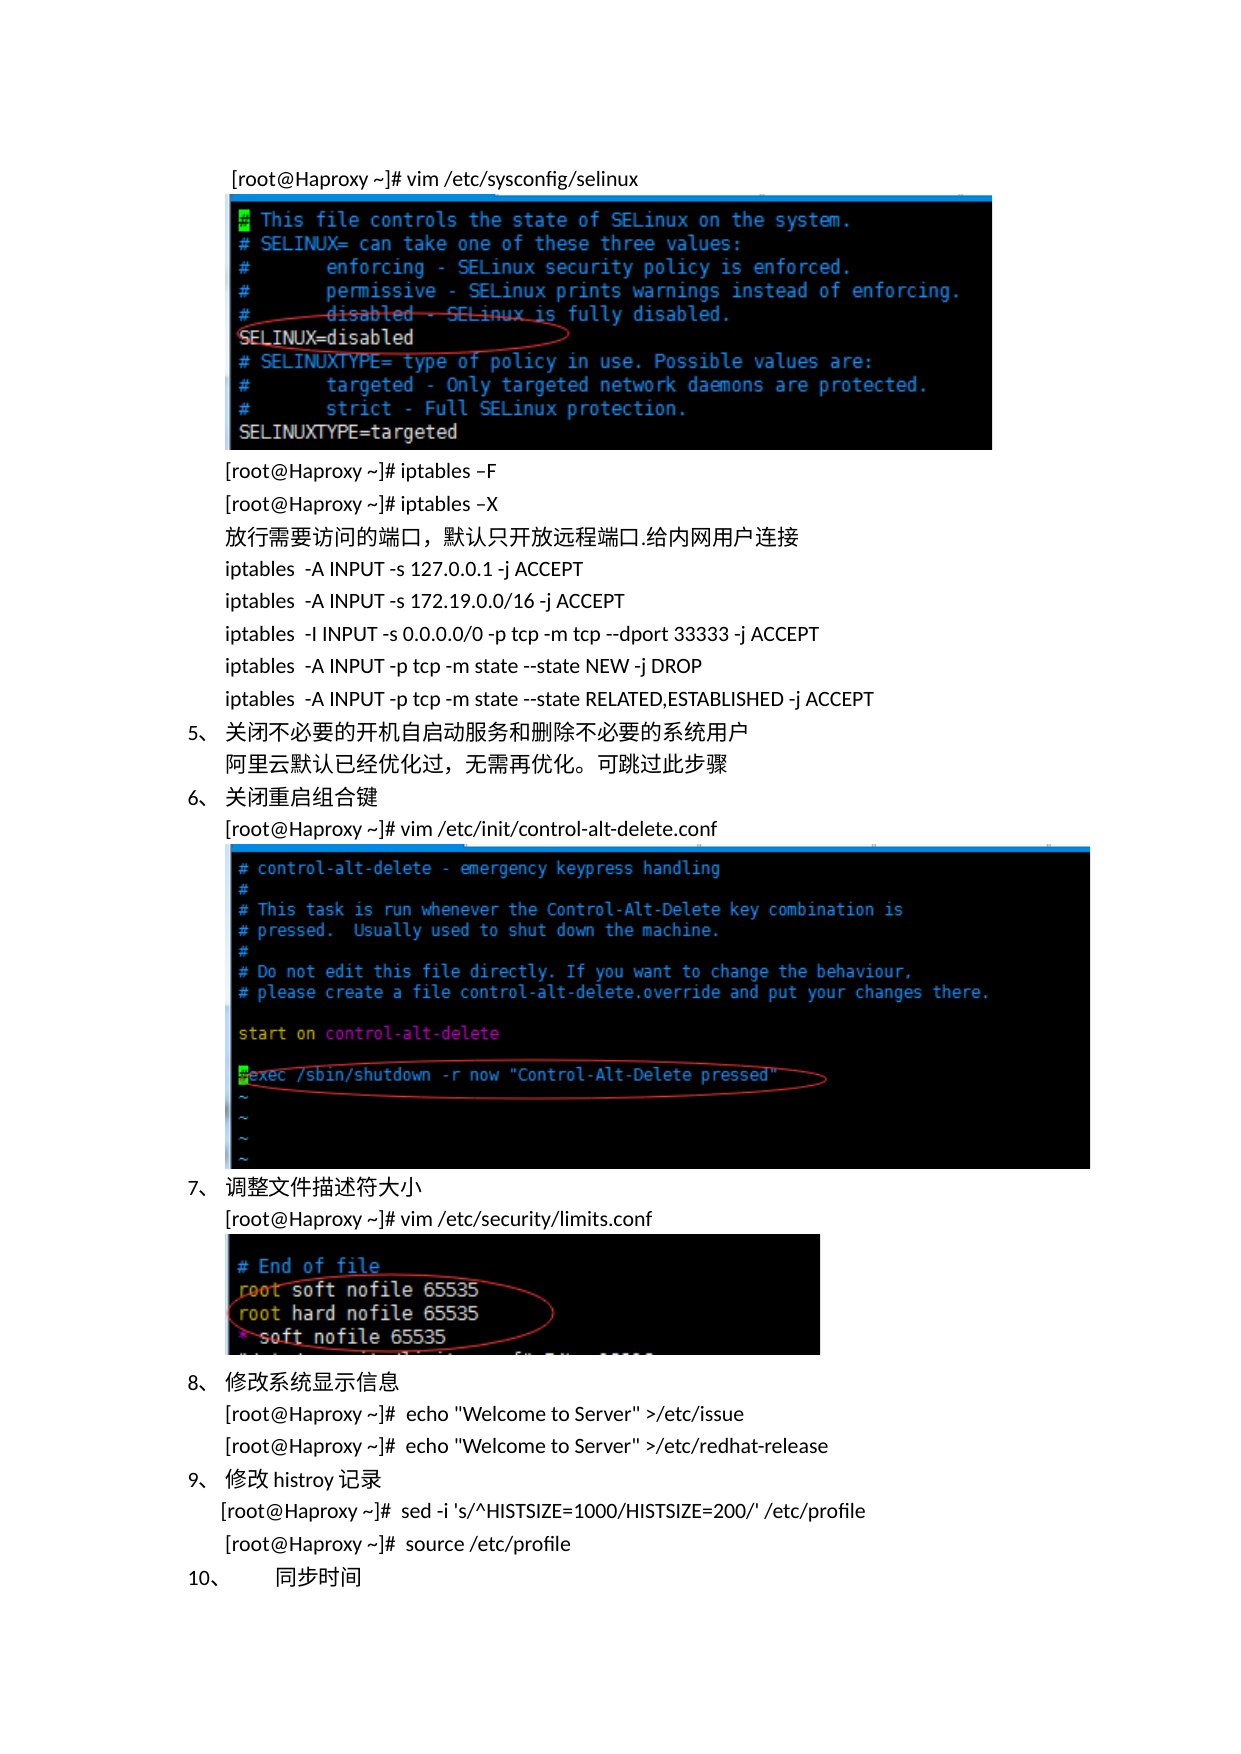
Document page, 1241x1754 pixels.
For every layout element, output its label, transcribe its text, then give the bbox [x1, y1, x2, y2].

list [root@Haproxy ~]# source /etc/profile [225, 1527, 1053, 1559]
text iptables -A INPUT -s 172.19.0.0/16 -j ACCEPT [187, 584, 1053, 617]
list 放行需要访问的端口，默认只开放远程端口.给内网用户连接 [225, 519, 1053, 552]
text iptables -I INPUT -s 0.0.0.0/0 -p tcp -m tcp --dport 33333 -j ACCEPT [187, 617, 1053, 649]
list 关闭不必要的开机自启动服务和删除不必要的系统用户 [187, 714, 1053, 747]
list 同步时间 [187, 1559, 1053, 1592]
picture [225, 1234, 821, 1355]
list [root@Haproxy ~]# iptables –F [225, 454, 1053, 487]
text [root@Haproxy ~]# sed -i 's/^HISTSIZE=1000/HISTSIZE=200/' /etc/profile [187, 1494, 1053, 1527]
list [root@Haproxy ~]# echo "Welcome to Server" >/etc/issue [225, 1397, 1053, 1429]
list 关闭重启组合键 [187, 779, 1053, 812]
list [root@Haproxy ~]# iptables –X [225, 487, 1053, 519]
list 阿里云默认已经优化过，无需再优化。可跳过此步骤 [225, 747, 1053, 779]
picture [225, 194, 993, 450]
list [root@Haproxy ~]# vim /etc/init/control-alt-delete.conf [225, 812, 1053, 844]
list [root@Haproxy ~]# vim /etc/security/limits.conf [225, 1202, 1053, 1234]
text iptables -A INPUT -s 127.0.0.1 -j ACCEPT [187, 552, 1053, 584]
text iptables -A INPUT -p tcp -m state --state NEW -j DROP [187, 649, 1053, 682]
list 修改系统显示信息 [187, 1364, 1053, 1397]
list 修改histroy记录 [187, 1462, 1053, 1494]
list 调整文件描述符大小 [187, 1169, 1053, 1202]
list [root@Haproxy ~]# echo "Welcome to Server" >/etc/redhat-release [225, 1429, 1053, 1462]
list iptables -A INPUT -p tcp -m state --state RELATED,ESTABLISHED -j ACCEPT [225, 682, 1053, 714]
text [root@Haproxy ~]# vim /etc/sysconfig/selinux [187, 162, 1053, 194]
picture [225, 844, 1091, 1169]
